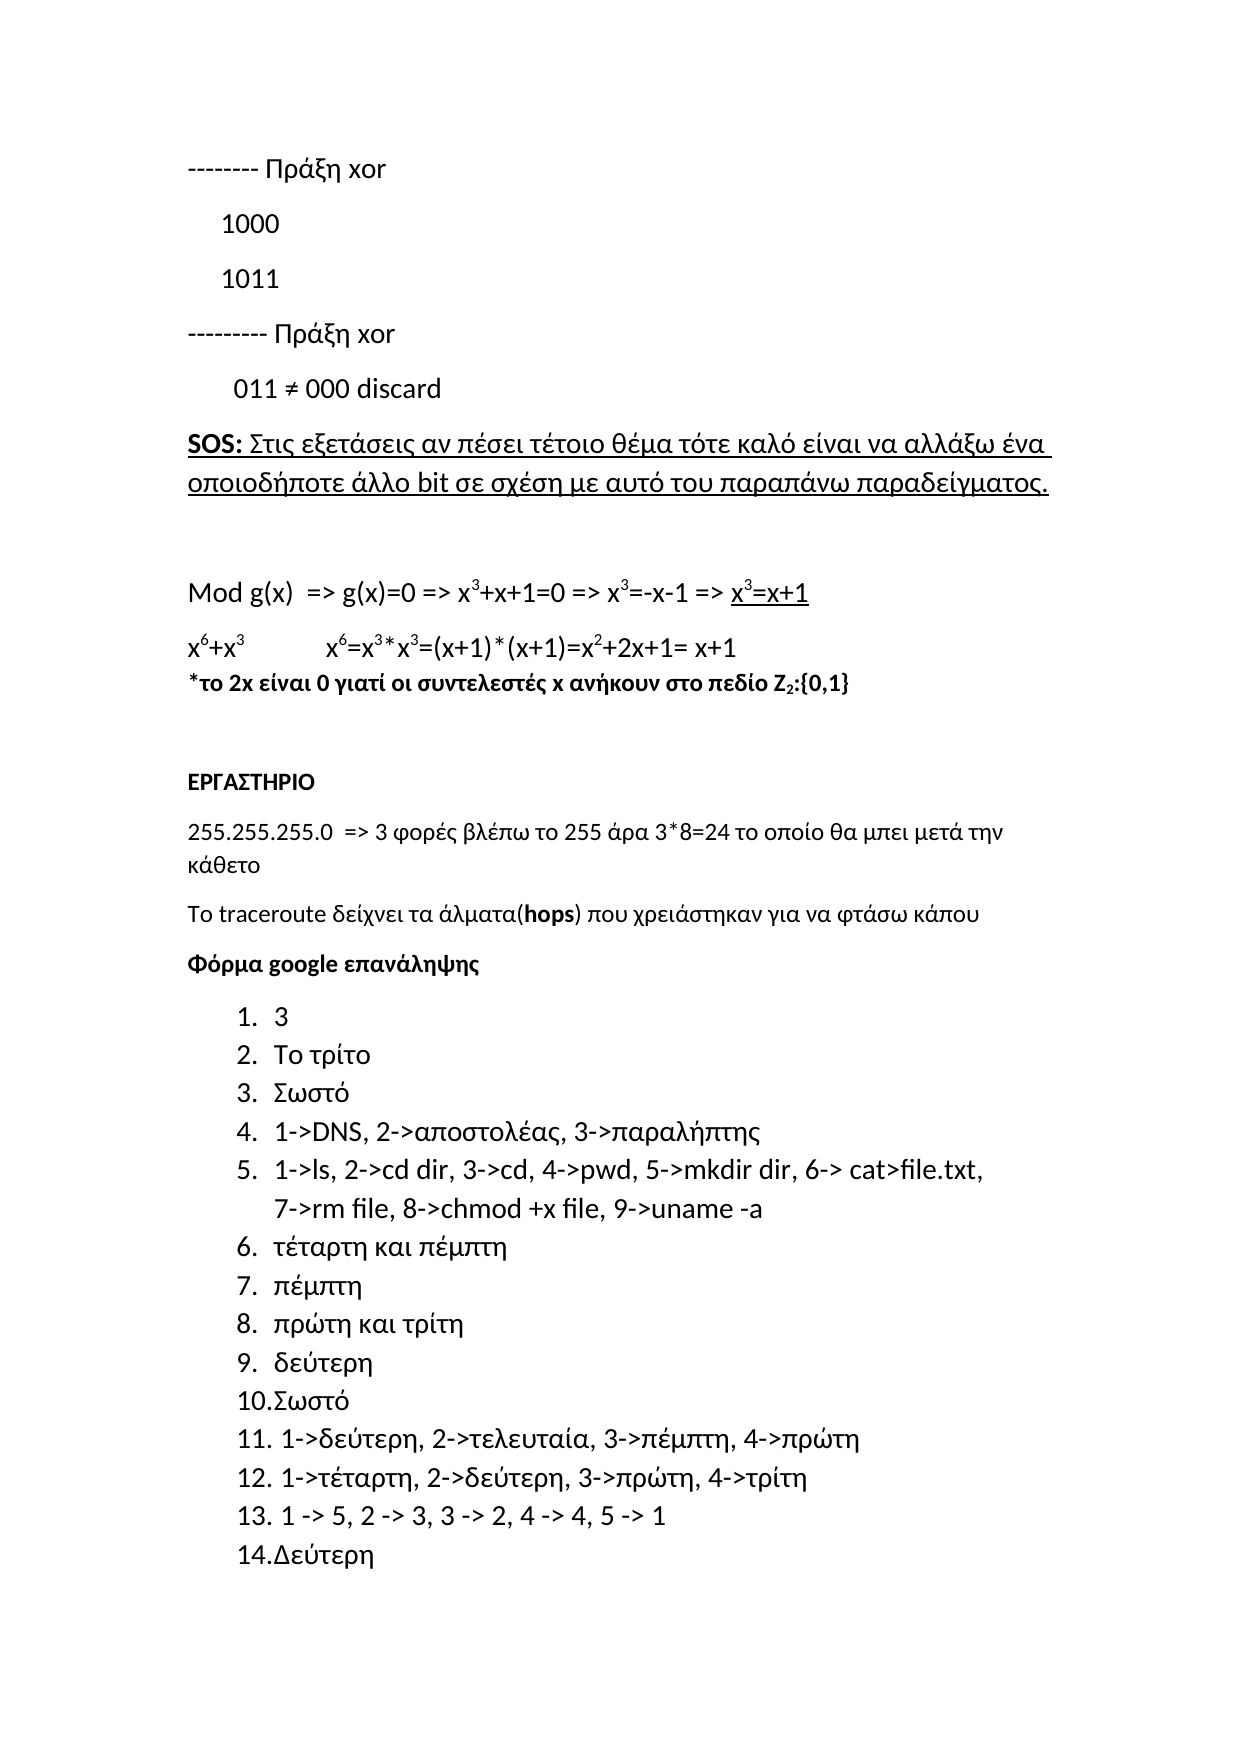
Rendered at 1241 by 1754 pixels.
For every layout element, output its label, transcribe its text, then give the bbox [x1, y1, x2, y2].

text Mod g(x) => g(x)=0 => x3+x+1=0 => x3=-x-1 => x3=x+1 [187, 574, 1053, 610]
list Σωστό [236, 1382, 1053, 1418]
list πέμπτη [236, 1267, 1053, 1302]
list 1->δεύτερη, 2->τελευταία, 3->πέμπτη, 4->πρώτη [236, 1421, 1053, 1456]
text 1011 [187, 260, 1053, 296]
list δεύτερη [236, 1344, 1053, 1379]
list 1->τέταρτη, 2->δεύτερη, 3->πρώτη, 4->τρίτη [236, 1459, 1053, 1494]
text SOS: Στις εξετάσεις αν πέσει τέτοιο θέμα τότε καλό είναι να αλλάξω ένα οποιοδήποτε άλλο bit σε σχέση με αυτό του παραπάνω παραδείγματος. [187, 426, 1053, 499]
text 255.255.255.0 => 3 φορές βλέπω το 255 άρα 3*8=24 το οποίο θα μπει μετά την κάθετο [187, 816, 1053, 879]
text Το traceroute δείχνει τα άλματα(hops) που χρειάστηκαν για να φτάσω κάπου [187, 898, 1053, 929]
list 3 [236, 998, 1053, 1033]
text ΕΡΓΑΣΤΗΡΙΟ [187, 766, 1053, 797]
list 1->DNS, 2->αποστολέας, 3->παραλήπτης [236, 1113, 1053, 1149]
list Το τρίτο [236, 1036, 1053, 1072]
list Σωστό [236, 1074, 1053, 1110]
list Δεύτερη [236, 1536, 1053, 1571]
text Φόρμα google επανάληψης [187, 948, 1053, 979]
list 1->ls, 2->cd dir, 3->cd, 4->pwd, 5->mkdir dir, 6-> cat>file.txt, 7->rm file, 8->chmod +x file, 9->uname -a [236, 1151, 1053, 1226]
list 1 -> 5, 2 -> 3, 3 -> 2, 4 -> 4, 5 -> 1 [236, 1497, 1053, 1533]
text 1000 [187, 205, 1053, 241]
list τέταρτη και πέμπτη [236, 1228, 1053, 1264]
list πρώτη και τρίτη [236, 1305, 1053, 1341]
text x6+x3 x6=x3*x3=(x+1)*(x+1)=x2+2x+1= x+1 *το 2x είναι 0 γιατί οι συντελεστές x ανήκουν στο πεδίο Ζ2:{0,1} [187, 629, 1053, 698]
text -------- Πράξη xor [187, 150, 1053, 186]
text --------- Πράξη xor [187, 315, 1053, 351]
text 011 ≠ 000 discard [187, 370, 1053, 406]
